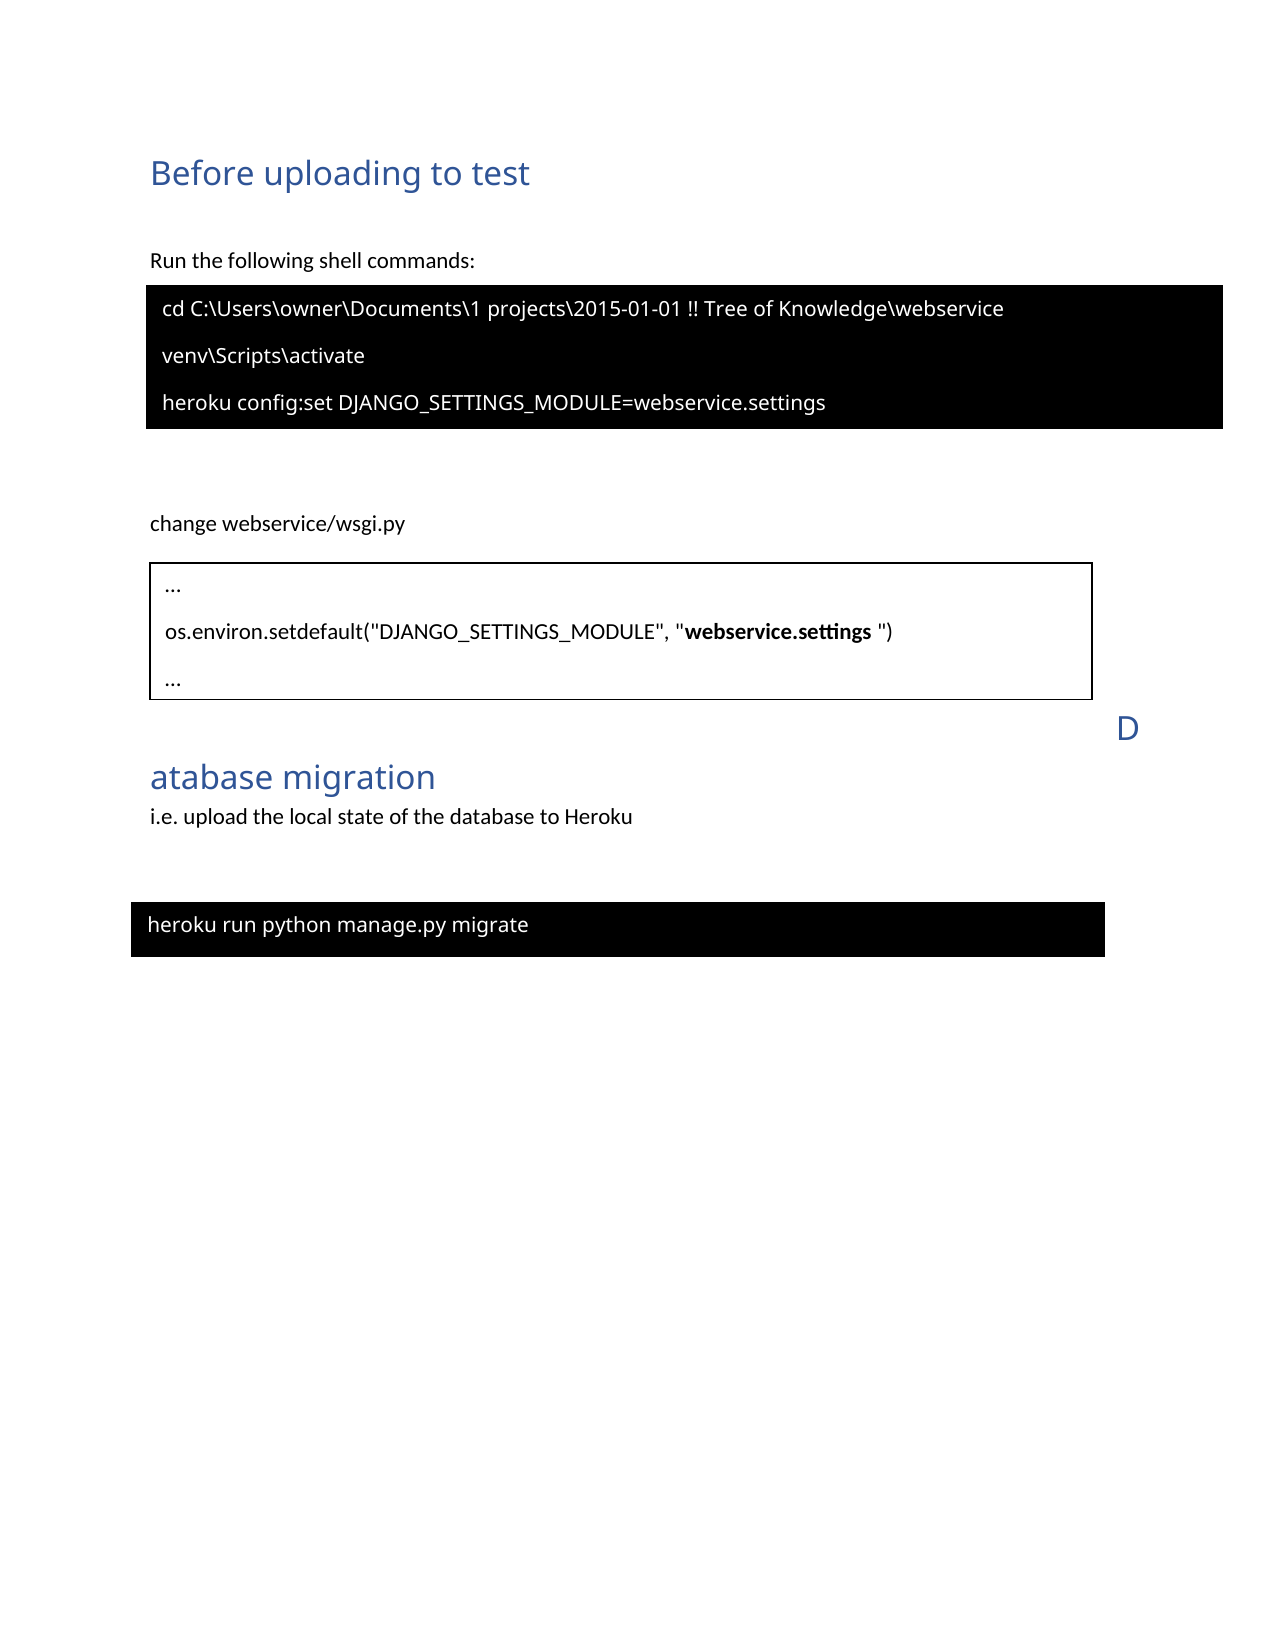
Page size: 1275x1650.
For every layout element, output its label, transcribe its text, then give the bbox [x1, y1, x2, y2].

subtitle Before uploading to test [150, 150, 1125, 195]
subtitle Database migration [150, 704, 1125, 799]
text change webservice/wsgi.py [150, 509, 1125, 537]
text Run the following shell commands: [150, 246, 1125, 274]
text i.e. upload the local state of the database to Heroku [150, 802, 1125, 831]
